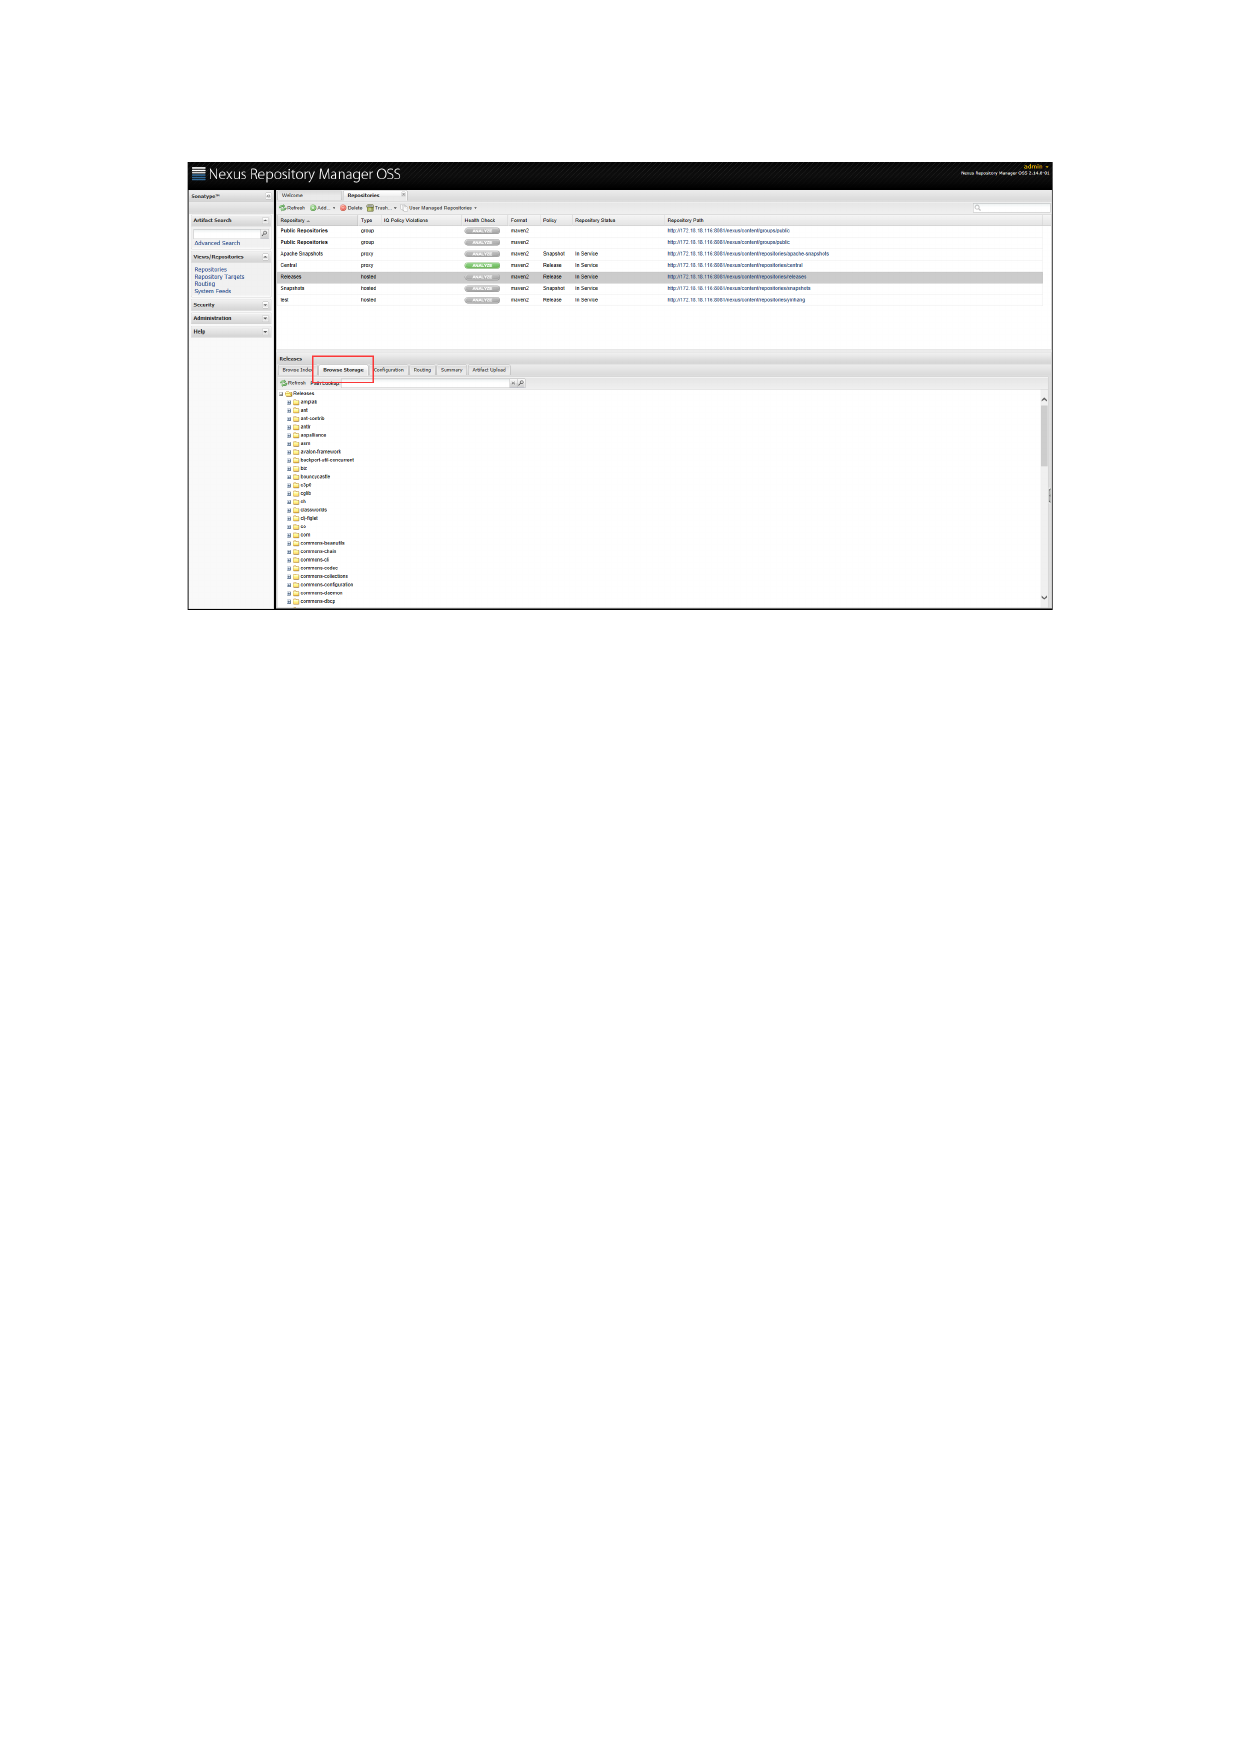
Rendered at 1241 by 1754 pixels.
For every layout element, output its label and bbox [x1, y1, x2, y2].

picture [187, 162, 1053, 610]
